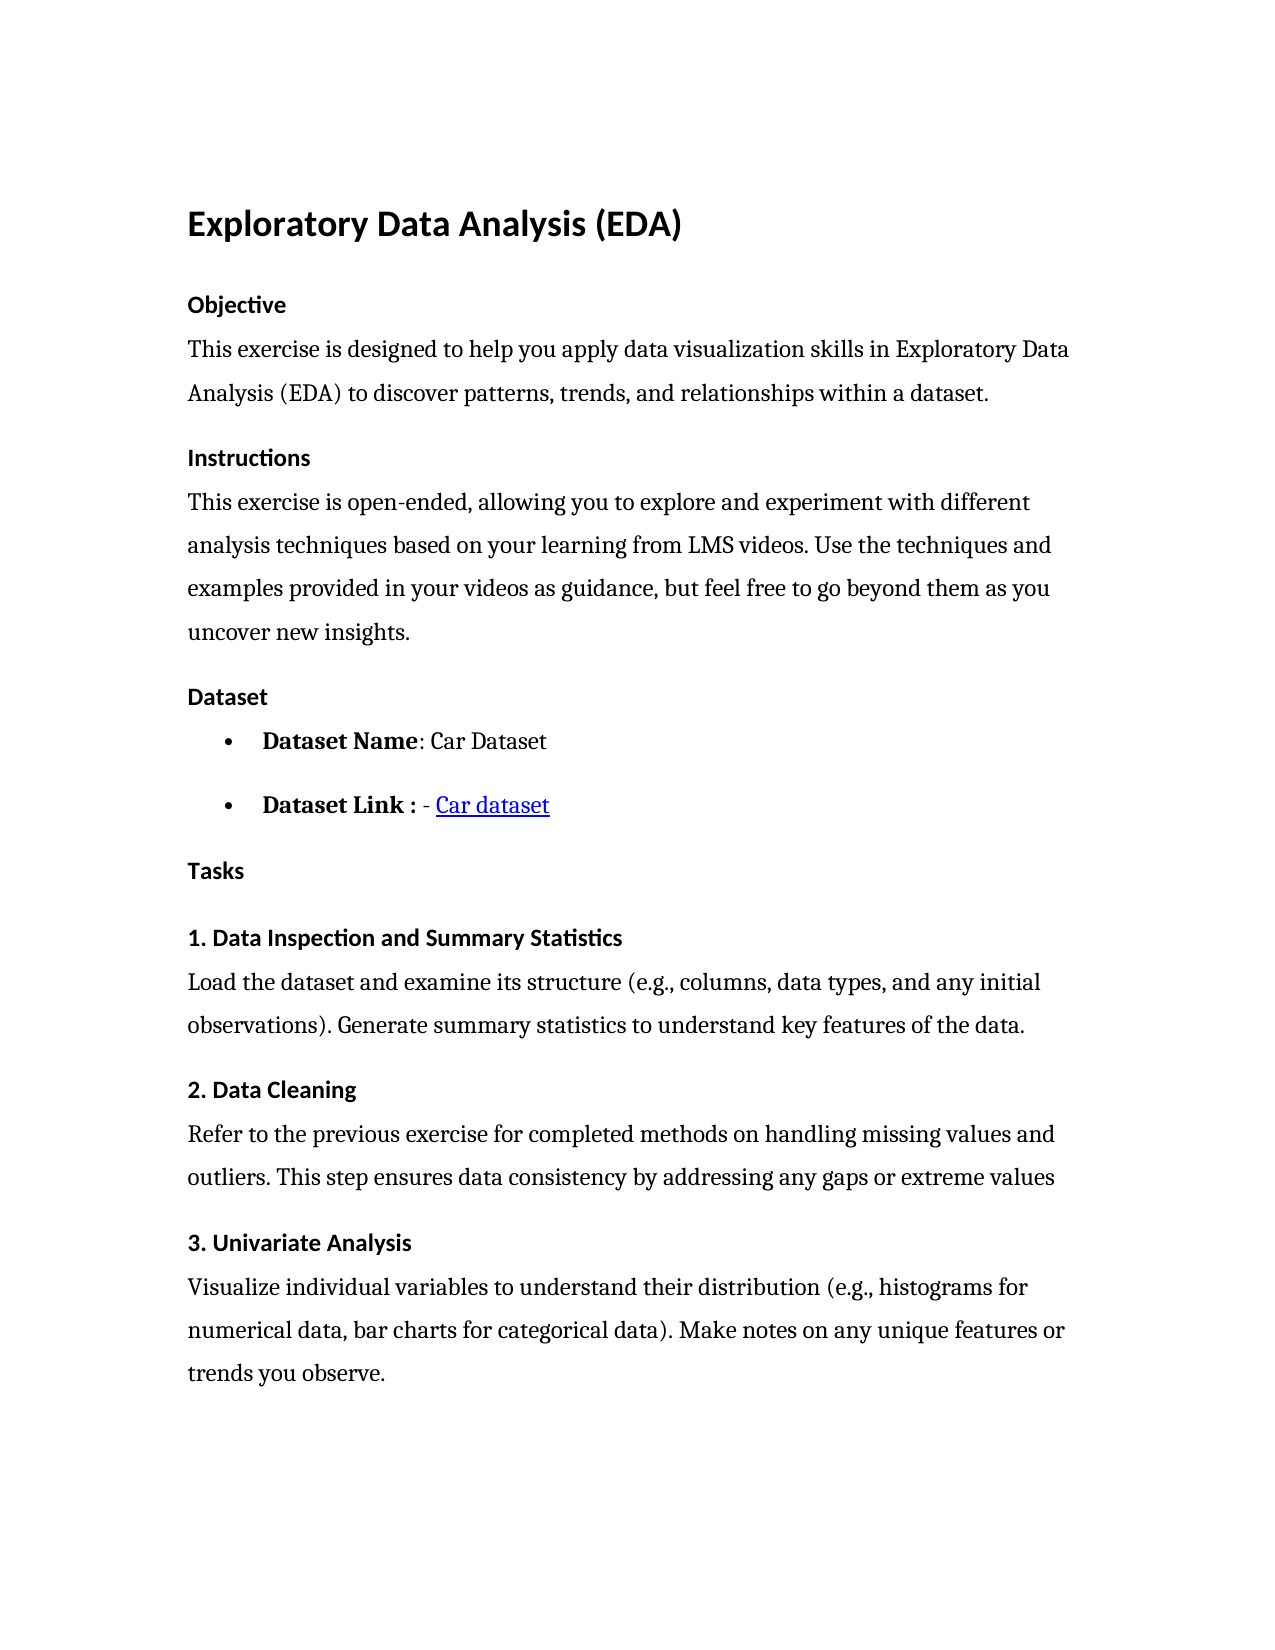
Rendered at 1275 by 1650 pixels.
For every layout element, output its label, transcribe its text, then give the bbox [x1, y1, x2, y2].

list Dataset Name: Car Dataset [225, 727, 1087, 756]
text Visualize individual variables to understand their distribution (e.g., histograms for numerical data, bar charts for categorical data). Make notes on any unique features or trends you observe. [187, 1273, 1087, 1388]
subtitle Objective [187, 289, 1087, 320]
text This exercise is open-ended, allowing you to explore and experiment with different analysis techniques based on your learning from LMS videos. Use the techniques and examples provided in your videos as guidance, but feel free to go beyond them as you uncover new insights. [187, 488, 1087, 646]
subtitle Exploratory Data Analysis (EDA) [187, 200, 1087, 246]
list Dataset Link : - Car dataset [225, 791, 1087, 820]
subtitle 2. Data Cleaning [187, 1074, 1087, 1105]
subtitle 3. Univariate Analysis [187, 1227, 1087, 1258]
text This exercise is designed to help you apply data visualization skills in Exploratory Data Analysis (EDA) to discover patterns, trends, and relationships within a dataset. [187, 335, 1087, 407]
text Load the dataset and examine its structure (e.g., columns, data types, and any initial observations). Generate summary statistics to understand key features of the data. [187, 967, 1087, 1039]
text Refer to the previous exercise for completed methods on handling missing values and outliers. This step ensures data consistency by addressing any gaps or extreme values [187, 1120, 1087, 1192]
subtitle 1. Data Inspection and Summary Statistics [187, 922, 1087, 952]
subtitle Dataset [187, 681, 1087, 712]
subtitle Instructions [187, 442, 1087, 473]
subtitle Tasks [187, 855, 1087, 886]
